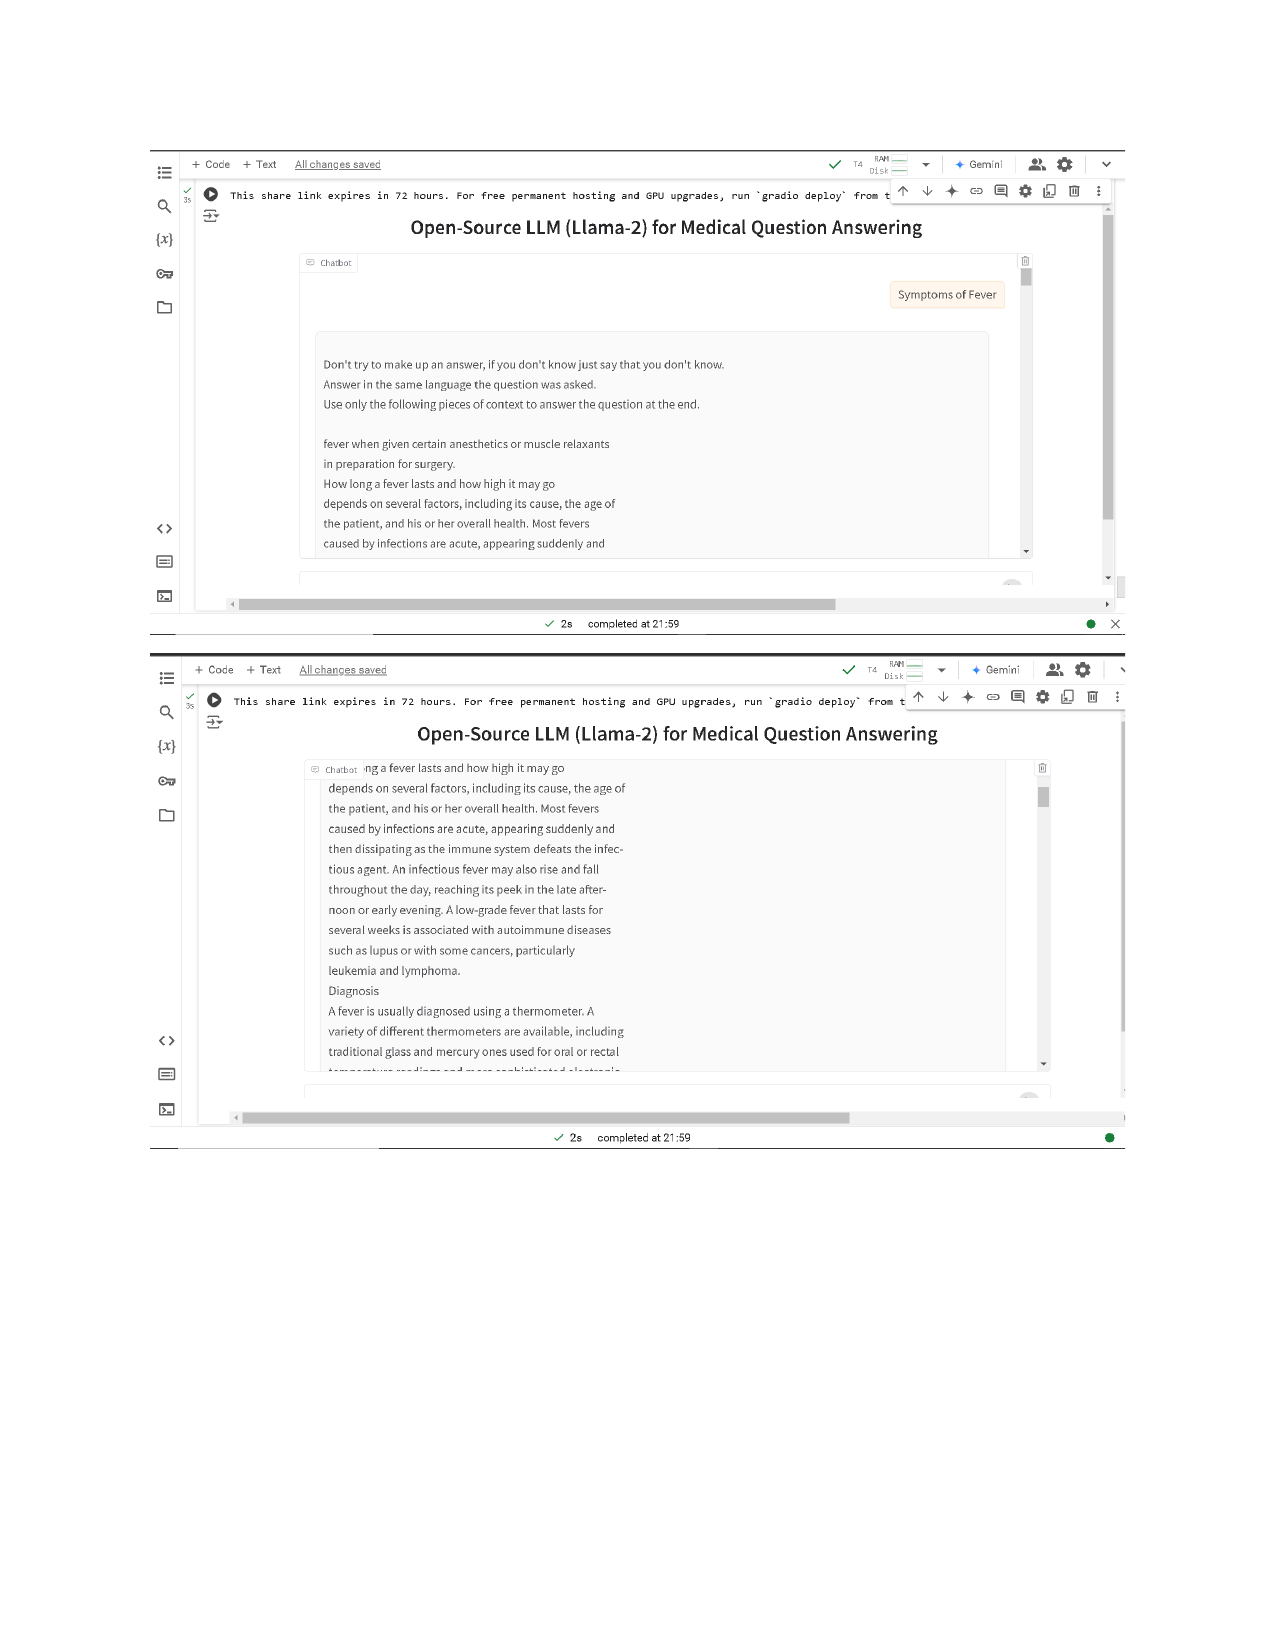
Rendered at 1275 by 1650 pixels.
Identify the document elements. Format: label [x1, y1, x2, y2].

picture [150, 653, 1125, 1149]
picture [150, 150, 1125, 635]
